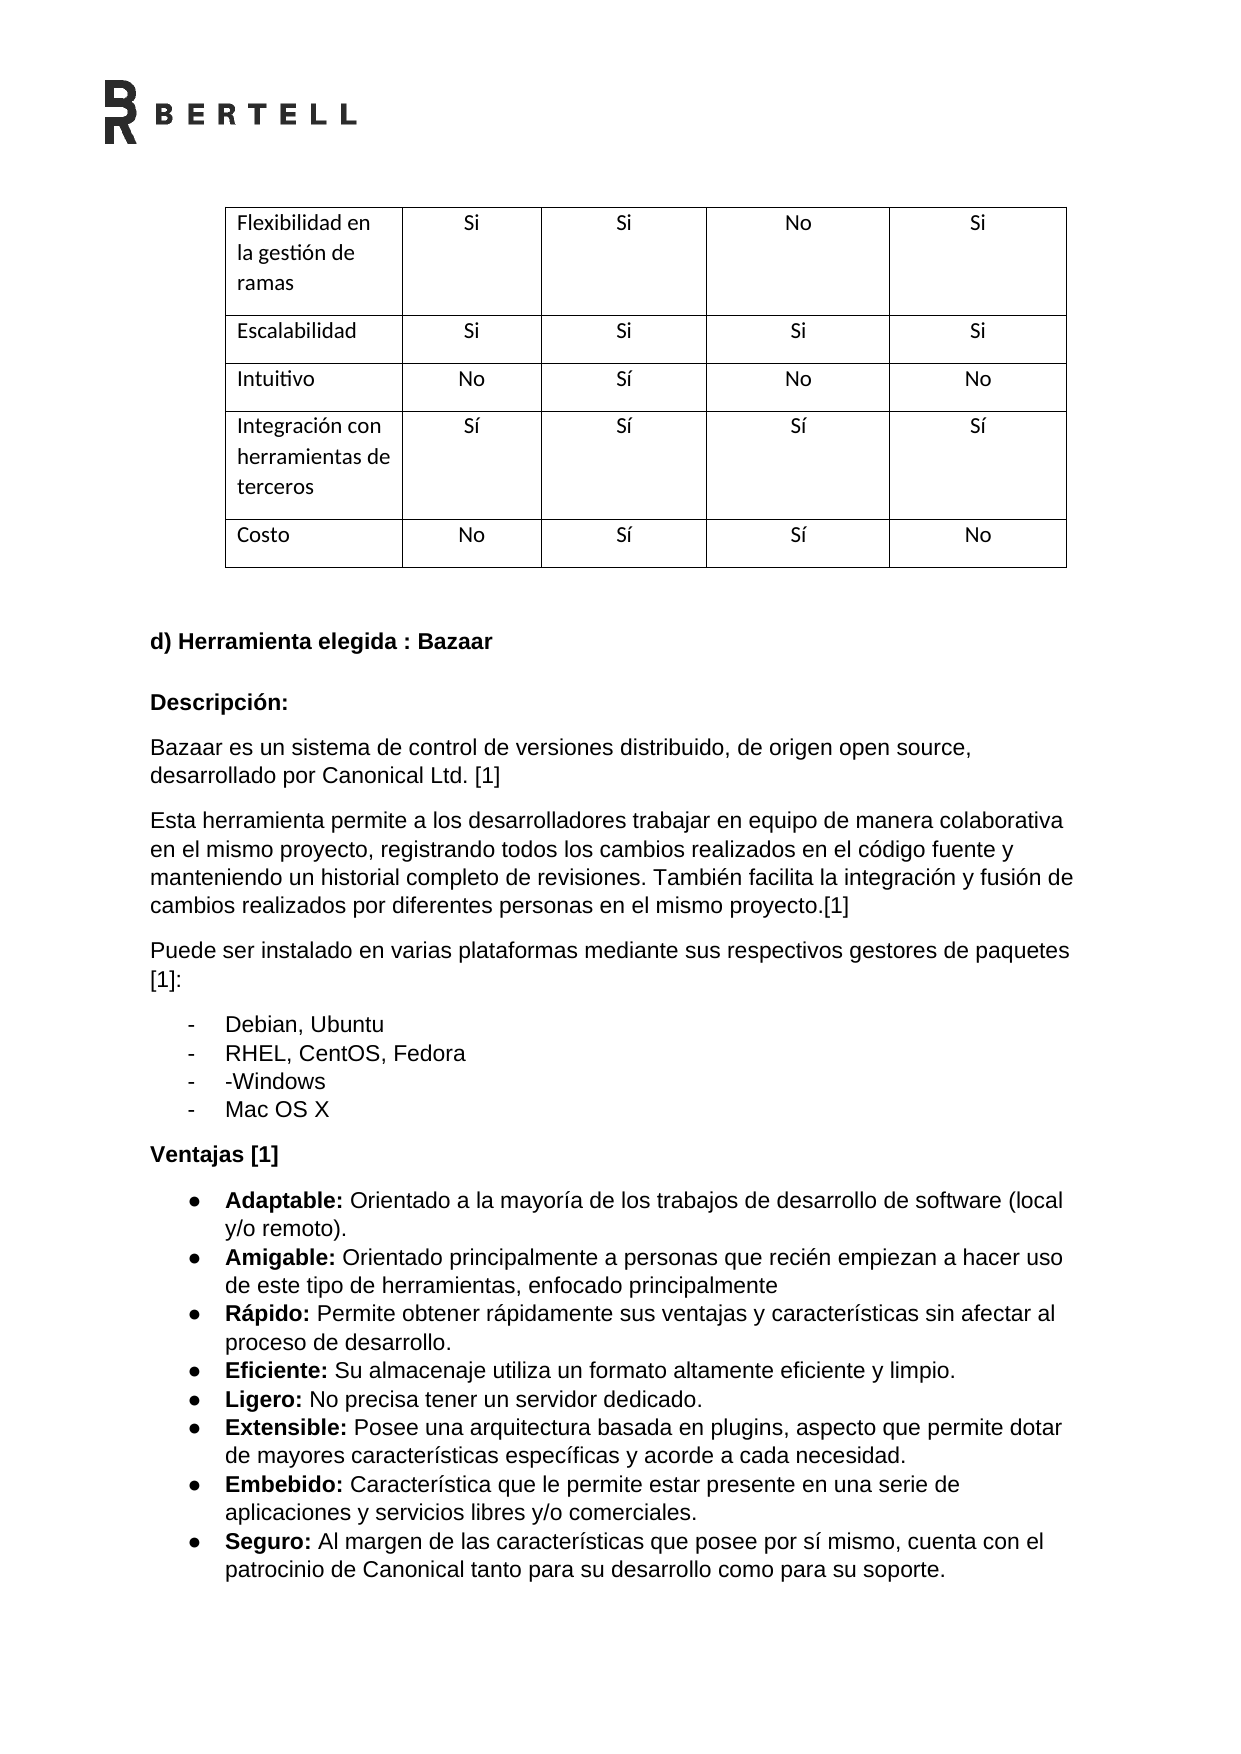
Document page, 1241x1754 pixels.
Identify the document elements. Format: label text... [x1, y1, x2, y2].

picture [71, 65, 386, 161]
text Bazaar es un sistema de control de versiones distribuido, de origen open source, desarrollado por Canonical Ltd. [1] [150, 733, 1090, 788]
table_cell Sí [707, 412, 889, 519]
list Extensible: Posee una arquitectura basada en plugins, aspecto que permite dotar de mayores características específicas y acorde a cada necesidad. [187, 1414, 1090, 1469]
text Ventajas [1] [150, 1141, 1090, 1168]
list Ligero: No precisa tener un servidor dedicado. [187, 1386, 1090, 1412]
table_cell No [890, 364, 1066, 411]
table_cell No [890, 520, 1066, 567]
table_cell Si [403, 316, 541, 363]
table_cell No [707, 208, 889, 315]
table_cell Sí [403, 412, 541, 519]
text Puede ser instalado en varias plataformas mediante sus respectivos gestores de paquetes [1]: [150, 937, 1090, 992]
table_cell Sí [707, 520, 889, 567]
table_cell Sí [542, 412, 706, 519]
table_cell Escalabilidad [226, 316, 402, 363]
table_cell Sí [890, 412, 1066, 519]
table_cell No [403, 520, 541, 567]
table_cell Si [890, 316, 1066, 363]
table_cell Si [403, 208, 541, 315]
list RHEL, CentOS, Fedora [187, 1039, 1090, 1066]
text d) Herramienta elegida : Bazaar [150, 628, 1090, 654]
table_cell Si [890, 208, 1066, 315]
list Rápido: Permite obtener rápidamente sus ventajas y características sin afectar al proceso de desarrollo. [187, 1300, 1090, 1355]
table_cell Costo [226, 520, 402, 567]
table_cell Sí [542, 364, 706, 411]
table_cell Integración con herramientas de terceros [226, 412, 402, 519]
list Seguro: Al margen de las características que posee por sí mismo, cuenta con el patrocinio de Canonical tanto para su desarrollo como para su soporte. [187, 1528, 1090, 1583]
table_cell No [403, 364, 541, 411]
text Descripción: [150, 688, 1090, 715]
table_cell Intuitivo [226, 364, 402, 411]
table_cell Flexibilidad en la gestión de ramas [226, 208, 402, 315]
list Adaptable: Orientado a la mayoría de los trabajos de desarrollo de software (local y/o remoto). [187, 1187, 1090, 1241]
list Mac OS X [187, 1096, 1090, 1123]
list Embebido: Característica que le permite estar presente en una serie de aplicaciones y servicios libres y/o comerciales. [187, 1471, 1090, 1526]
list -Windows [187, 1068, 1090, 1094]
list Amigable: Orientado principalmente a personas que recién empiezan a hacer uso de este tipo de herramientas, enfocado principalmente [187, 1243, 1090, 1298]
table_cell Si [542, 208, 706, 315]
text Esta herramienta permite a los desarrolladores trabajar en equipo de manera colaborativa en el mismo proyecto, registrando todos los cambios realizados en el código fuente y manteniendo un historial completo de revisiones. También facilita la integración y fusión de cambios realizados por diferentes personas en el mismo proyecto.[1] [150, 807, 1090, 919]
table_cell Si [707, 316, 889, 363]
table_cell Si [542, 316, 706, 363]
table_cell No [707, 364, 889, 411]
list Debian, Ubuntu [187, 1011, 1090, 1037]
table_cell Sí [542, 520, 706, 567]
list Eficiente: Su almacenaje utiliza un formato altamente eficiente y limpio. [187, 1357, 1090, 1383]
